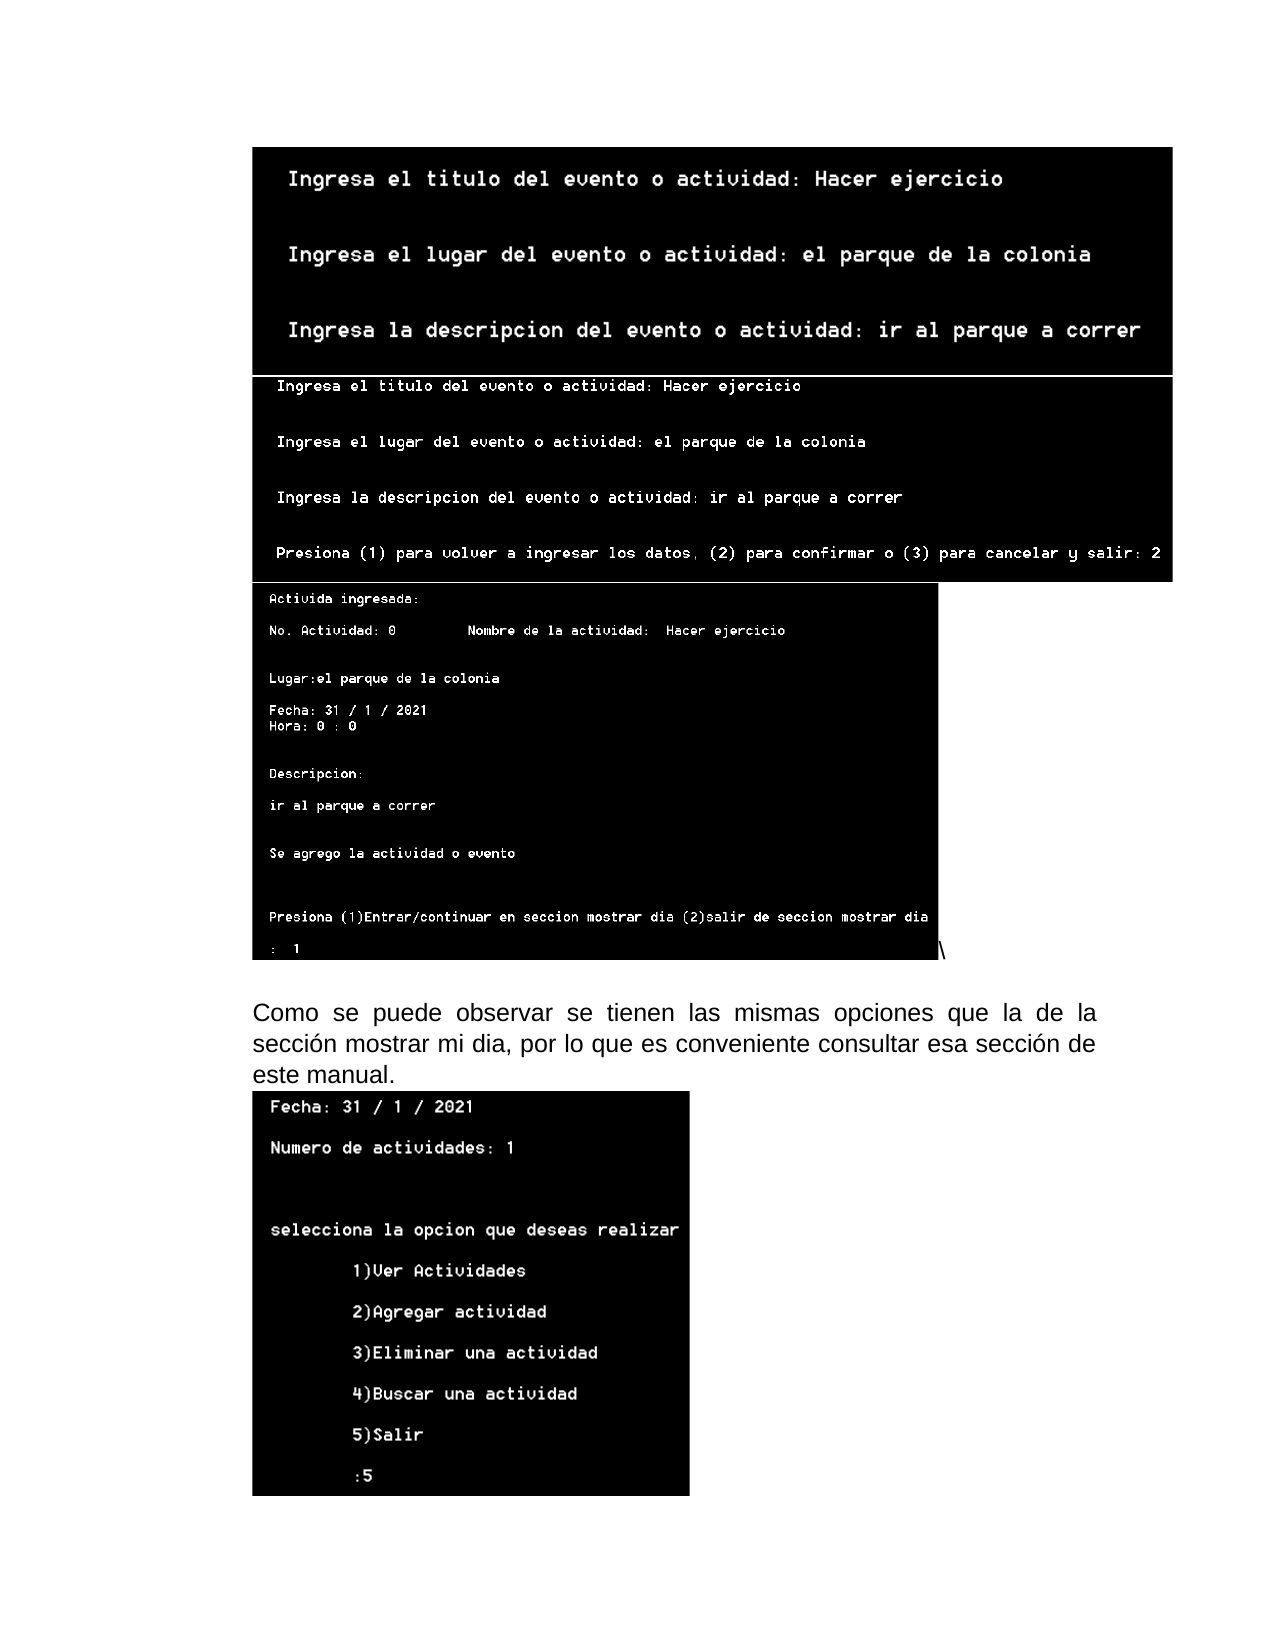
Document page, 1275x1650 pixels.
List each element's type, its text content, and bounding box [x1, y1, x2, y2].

list Como se puede observar se tienen las mismas opciones que la de la sección mostrar mi dia, por lo que es conveniente consultar esa sección de este manual. [252, 998, 1098, 1089]
picture [252, 583, 939, 960]
picture [252, 377, 1173, 582]
picture [252, 147, 1173, 375]
picture [252, 1091, 690, 1496]
